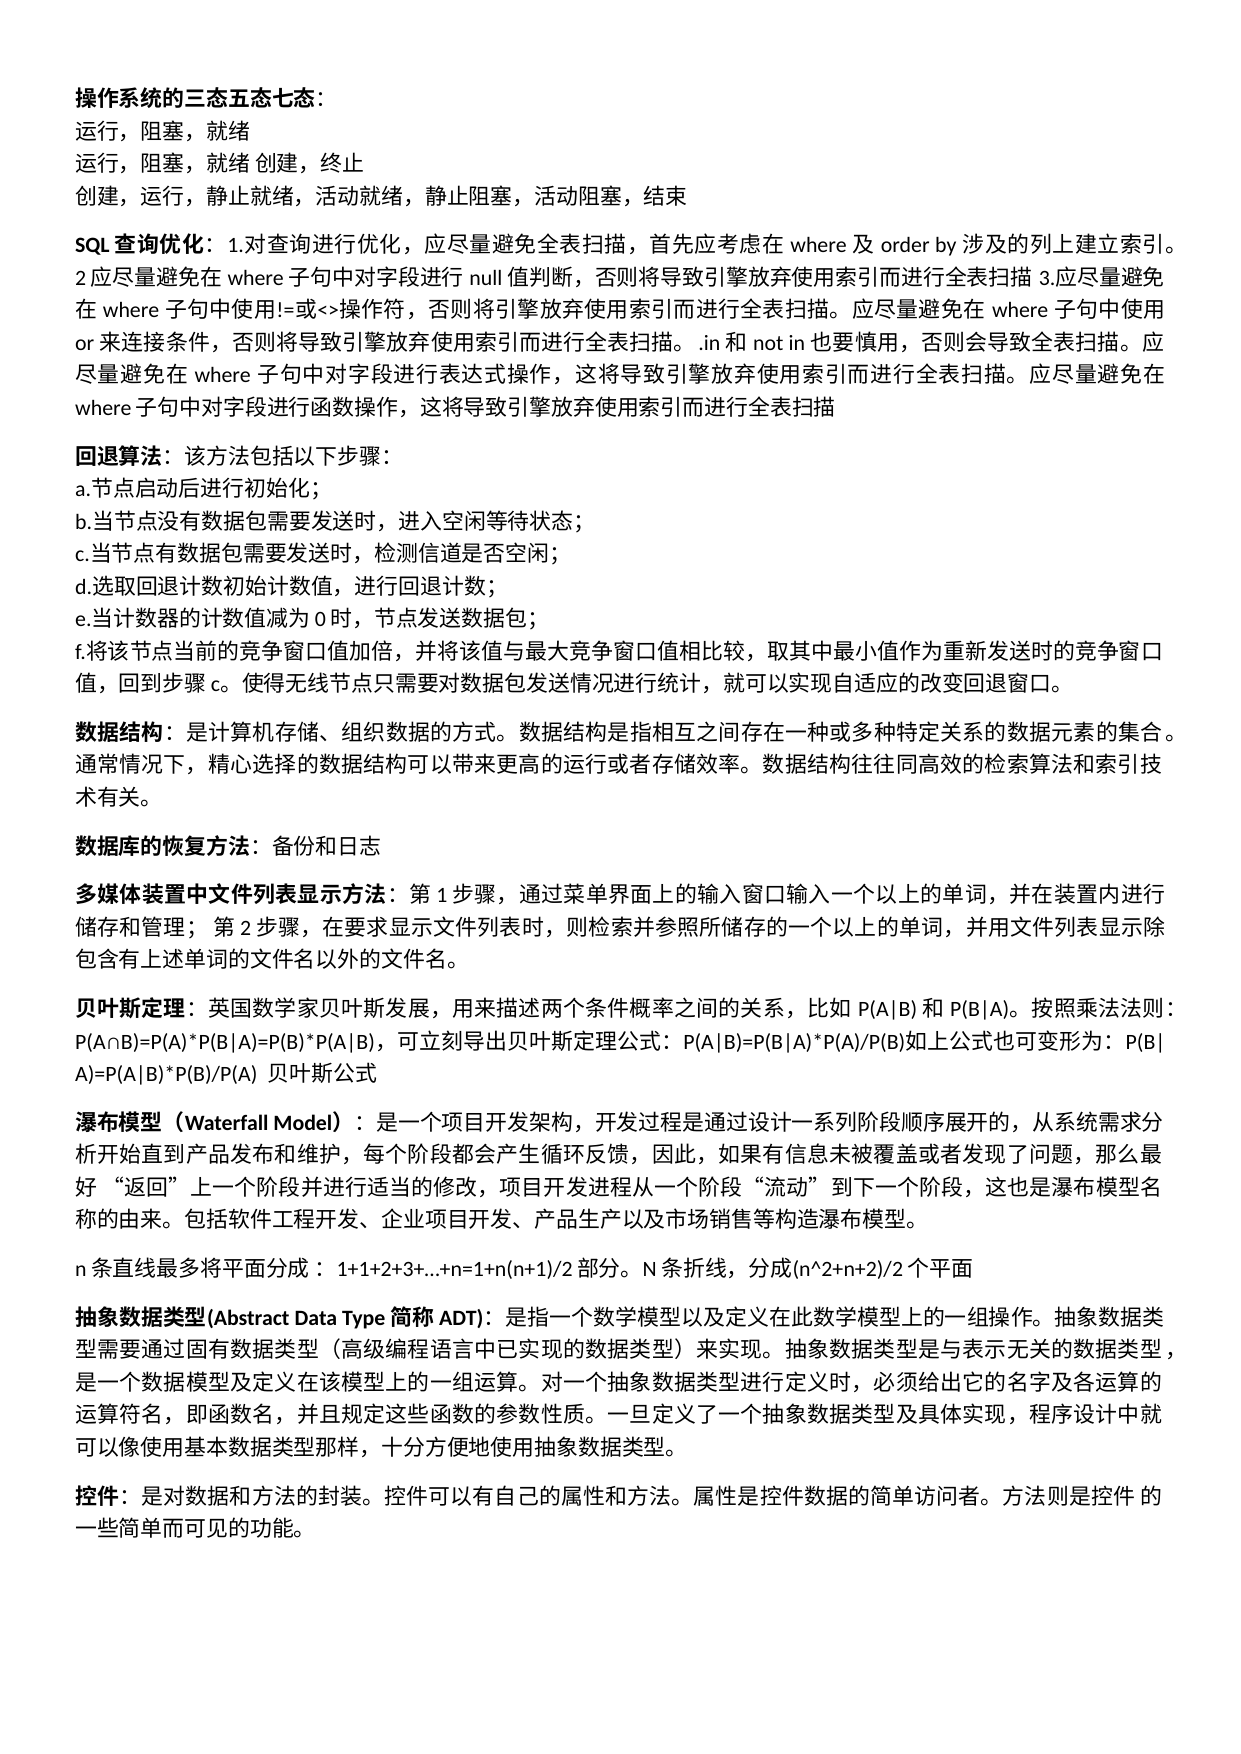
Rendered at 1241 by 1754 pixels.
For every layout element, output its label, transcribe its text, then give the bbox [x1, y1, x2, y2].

text 数据结构：是计算机存储、组织数据的方式。数据结构是指相互之间存在一种或多种特定关系的数据元素的集合。通常情况下，精心选择的数据结构可以带来更高的运行或者存储效率。数据结构往往同高效的检索算法和索引技术有关。 [75, 714, 1165, 812]
text SQL查询优化：1.对查询进行优化，应尽量避免全表扫描，首先应考虑在 where 及 order by 涉及的列上建立索引。2应尽量避免在 where 子句中对字段进行 null 值判断，否则将导致引擎放弃使用索引而进行全表扫描3.应尽量避免在 where 子句中使用!=或<>操作符，否则将引擎放弃使用索引而进行全表扫描。应尽量避免在 where 子句中使用 or 来连接条件，否则将导致引擎放弃使用索引而进行全表扫描。.in 和 not in 也要慎用，否则会导致全表扫描。应尽量避免在 where 子句中对字段进行表达式操作，这将导致引擎放弃使用索引而进行全表扫描。应尽量避免在where子句中对字段进行函数操作，这将导致引擎放弃使用索引而进行全表扫描 [75, 227, 1165, 422]
text 操作系统的三态五态七态： 运行，阻塞，就绪 运行，阻塞，就绪 创建，终止 创建，运行，静止就绪，活动就绪，静止阻塞，活动阻塞，结束 [75, 81, 1165, 211]
text 贝叶斯定理：英国数学家贝叶斯发展，用来描述两个条件概率之间的关系，比如 P(A|B) 和 P(B|A)。按照乘法法则：P(A∩B)=P(A)*P(B|A)=P(B)*P(A|B)，可立刻导出贝叶斯定理公式：P(A|B)=P(B|A)*P(A)/P(B)如上公式也可变形为：P(B|A)=P(A|B)*P(B)/P(A) 贝叶斯公式 [75, 991, 1165, 1088]
text 数据库的恢复方法：备份和日志 [75, 828, 1165, 861]
text 回退算法：该方法包括以下步骤： a.节点启动后进行初始化； b.当节点没有数据包需要发送时，进入空闲等待状态； c.当节点有数据包需要发送时，检测信道是否空闲； d.选取回退计数初始计数值，进行回退计数； e.当计数器的计数值减为0时，节点发送数据包； f.将该节点当前的竞争窗口值加倍，并将该值与最大竞争窗口值相比较，取其中最小值作为重新发送时的竞争窗口值，回到步骤c。使得无线节点只需要对数据包发送情况进行统计，就可以实现自适应的改变回退窗口。 [75, 438, 1165, 698]
text 控件：是对数据和方法的封装。控件可以有自己的属性和方法。属性是控件数据的简单访问者。方法则是控件 的一些简单而可见的功能。 [75, 1478, 1165, 1543]
text 多媒体装置中文件列表显示方法：第1步骤，通过菜单界面上的输入窗口输入一个以上的单词，并在装置内进行储存和管理； 第2步骤，在要求显示文件列表时，则检索并参照所储存的一个以上的单词，并用文件列表显示除包含有上述单词的文件名以外的文件名。 [75, 877, 1165, 974]
text 抽象数据类型(Abstract Data Type 简称ADT)：是指一个数学模型以及定义在此数学模型上的一组操作。抽象数据类型需要通过固有数据类型（高级编程语言中已实现的数据类型）来实现。抽象数据类型是与表示无关的数据类型，是一个数据模型及定义在该模型上的一组运算。对一个抽象数据类型进行定义时，必须给出它的名字及各运算的运算符名，即函数名，并且规定这些函数的参数性质。一旦定义了一个抽象数据类型及具体实现，程序设计中就可以像使用基本数据类型那样，十分方便地使用抽象数据类型。 [75, 1299, 1165, 1462]
text n条直线最多将平面分成 ：1+1+2+3+…+n=1+n(n+1)/2部分。N条折线，分成(n^2+n+2)/2个平面 [75, 1251, 1165, 1283]
text 瀑布模型（Waterfall Model）：是一个项目开发架构，开发过程是通过设计一系列阶段顺序展开的，从系统需求分析开始直到产品发布和维护，每个阶段都会产生循环反馈，因此，如果有信息未被覆盖或者发现了问题，那么最好 “返回”上一个阶段并进行适当的修改，项目开发进程从一个阶段“流动”到下一个阶段，这也是瀑布模型名称的由来。包括软件工程开发、企业项目开发、产品生产以及市场销售等构造瀑布模型。 [75, 1104, 1165, 1234]
